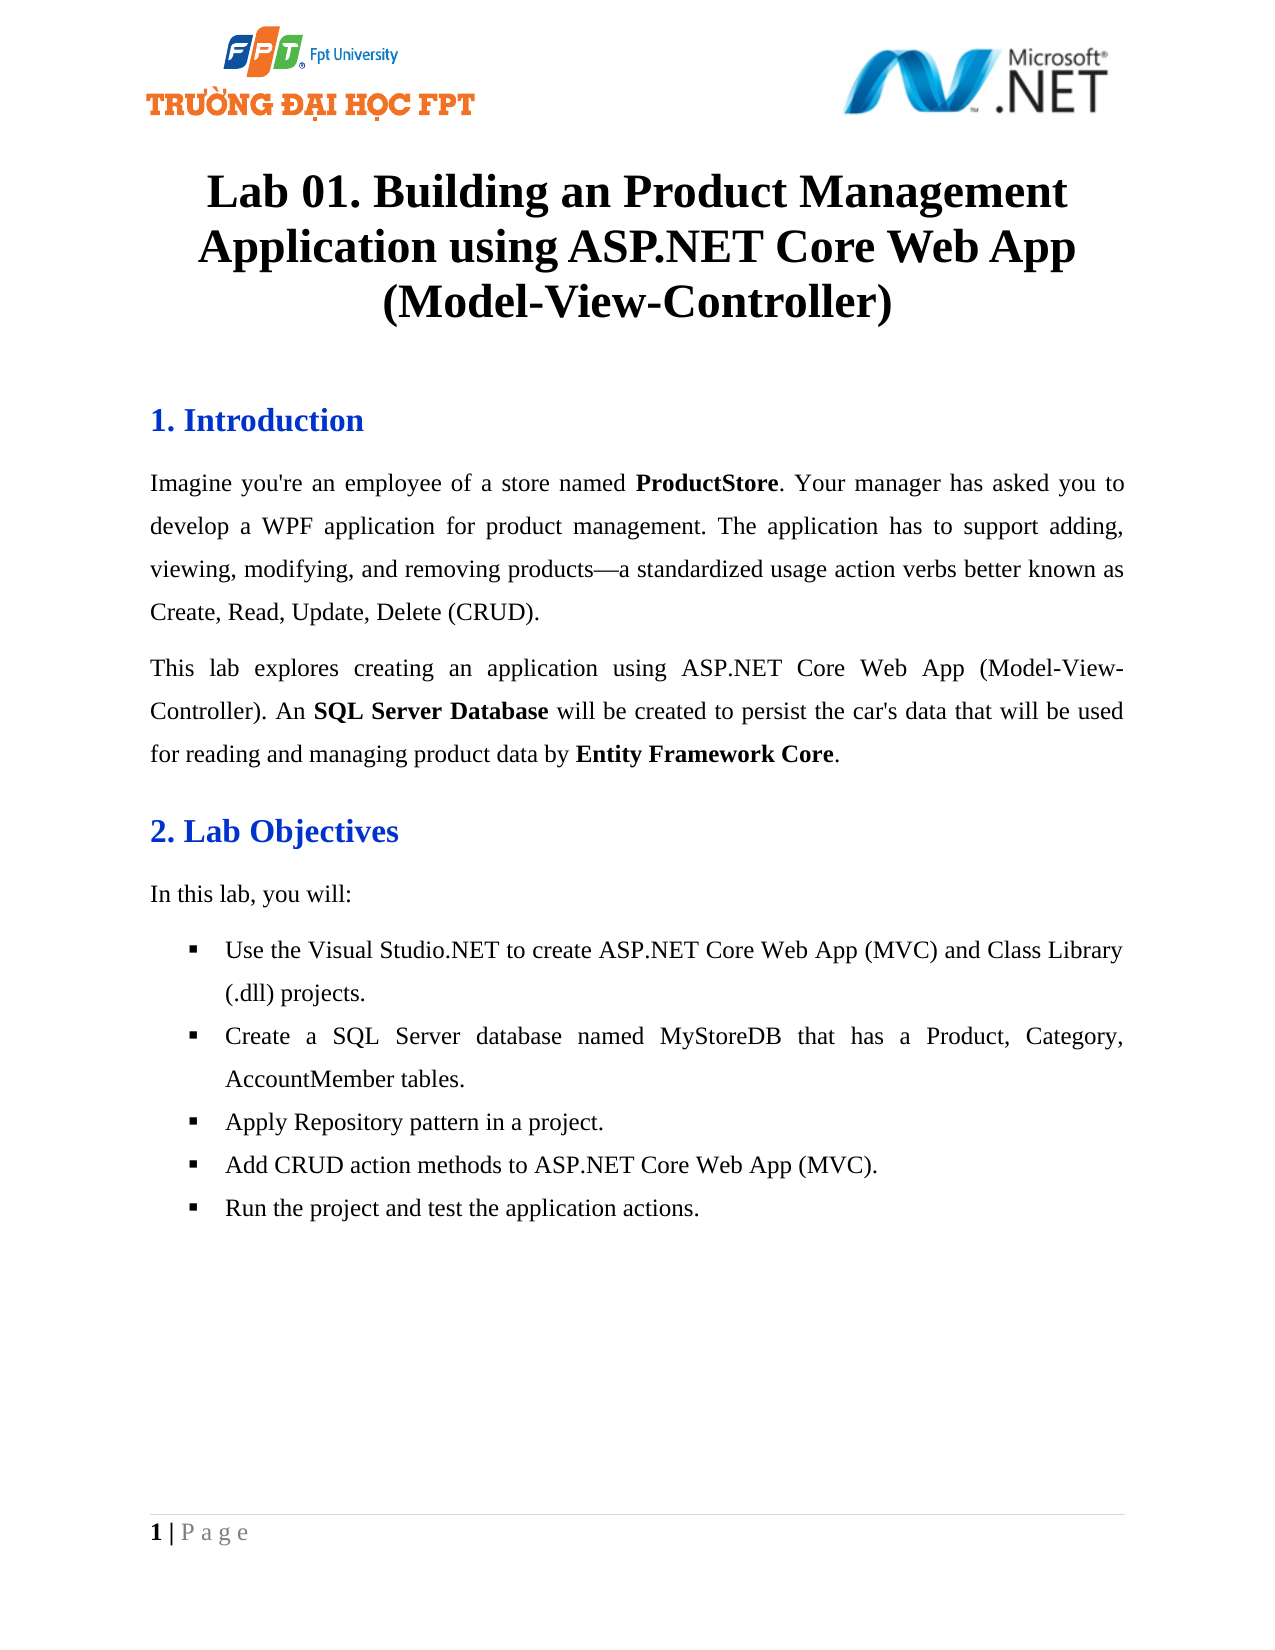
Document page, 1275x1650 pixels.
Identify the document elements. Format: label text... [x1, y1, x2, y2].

list Run the project and test the application actions. [187, 1193, 1125, 1222]
text Lab 01. Building an Product Management Application using ASP.NET Core Web App (Model-View-Controller) [150, 162, 1125, 328]
list Add CRUD action methods to ASP.NET Core Web App (MVC). [187, 1150, 1125, 1179]
list Use the Visual Studio.NET to create ASP.NET Core Web App (MVC) and Class Library (.dll) projects. [187, 935, 1125, 1007]
subtitle 2. Lab Objectives [150, 812, 1125, 850]
picture [840, 23, 1119, 126]
subtitle 1. Introduction [150, 401, 1125, 439]
list Create a SQL Server database named MyStoreDB that has a Product, Category, AccountMember tables. [187, 1021, 1125, 1093]
text In this lab, you will: [150, 879, 1125, 908]
text Imagine you're an employee of a store named ProductStore. Your manager has asked you to develop a WPF application for product management. The application has to support adding, viewing, modifying, and removing products—a standardized usage action verbs better known as Create, Read, Update, Delete (CRUD). [150, 468, 1125, 626]
text This lab explores creating an application using ASP.NET Core Web App (Model-View-Controller). An SQL Server Database will be created to persist the car's data that will be used for reading and managing product data by Entity Framework Core. [150, 653, 1125, 768]
list Apply Repository pattern in a project. [187, 1107, 1125, 1136]
